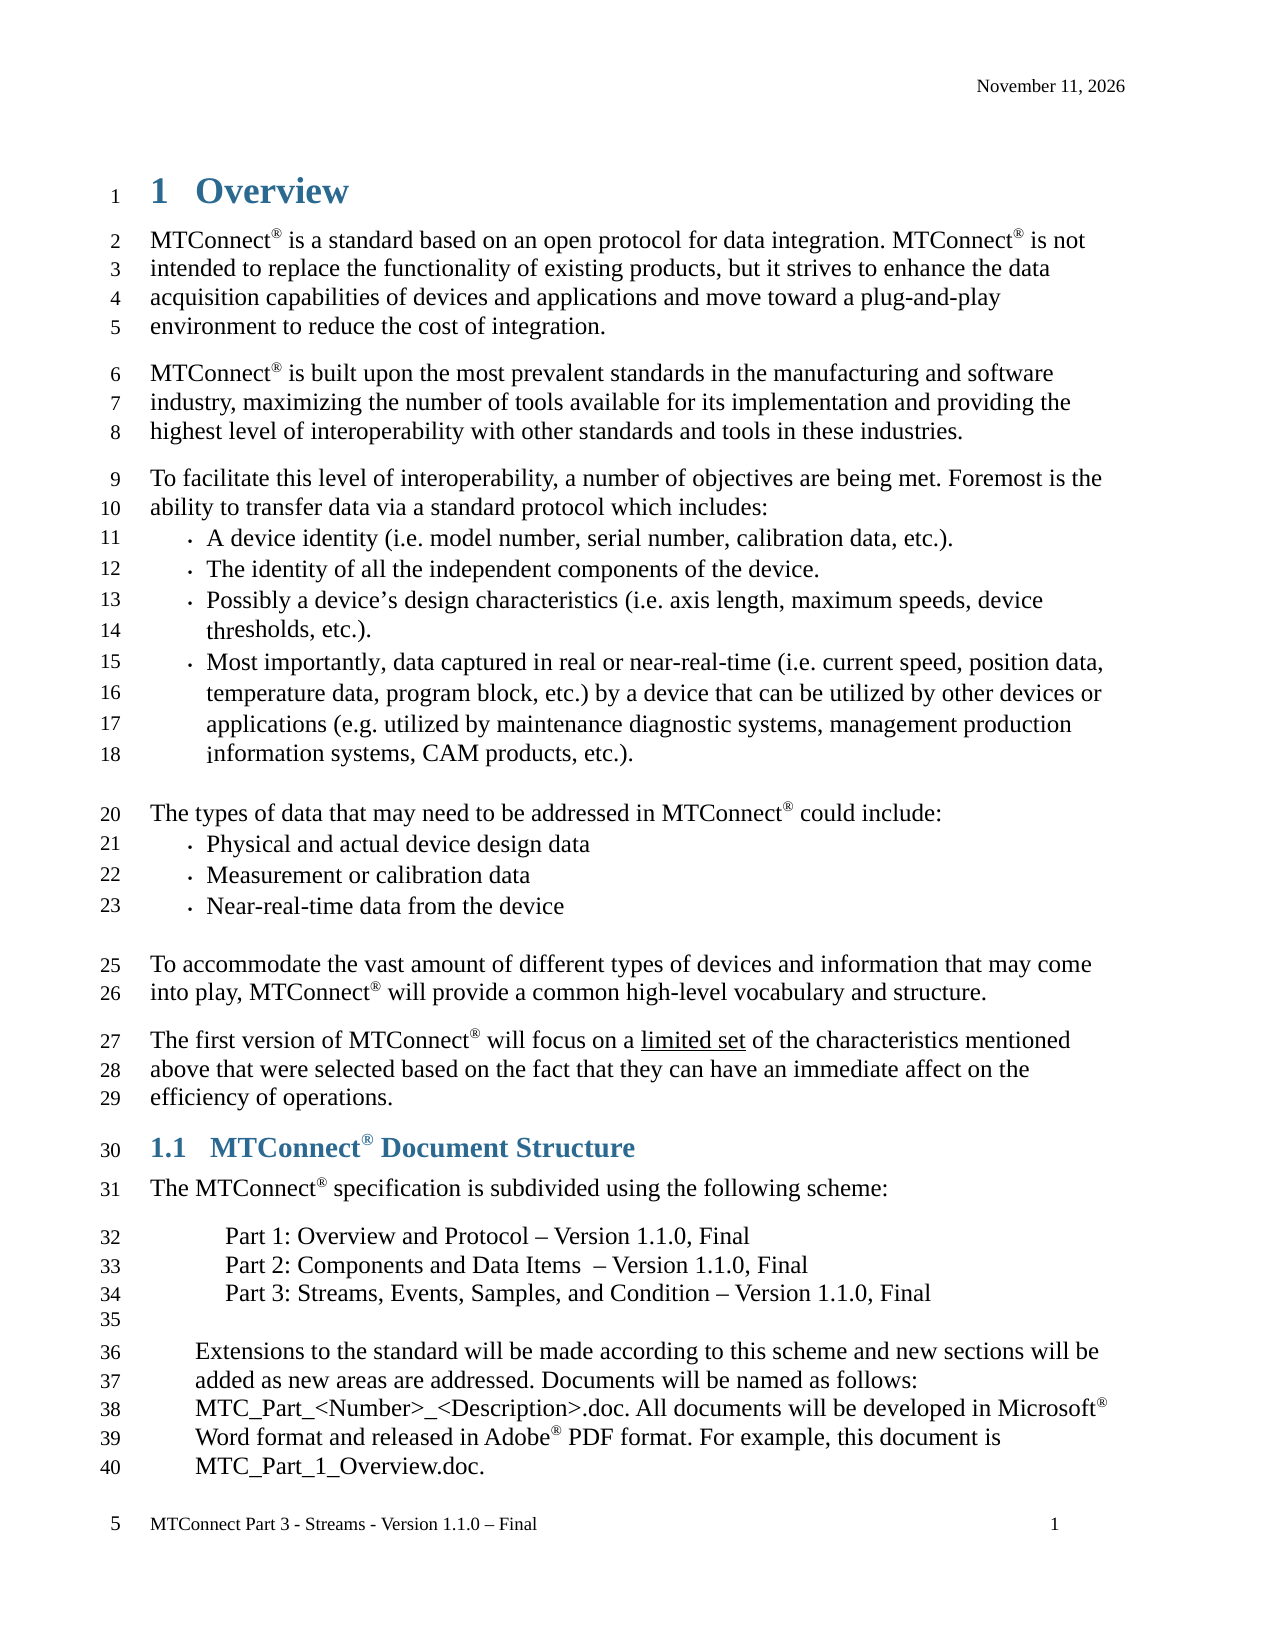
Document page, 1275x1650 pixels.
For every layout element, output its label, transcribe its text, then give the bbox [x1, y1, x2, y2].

text The types of data that may need to be addressed in MTConnect® could include: [150, 798, 1125, 827]
list Possibly a device’s design characteristics (i.e. axis length, maximum speeds, device thresholds, etc.). [187, 583, 1125, 645]
list Measurement or calibration data [187, 858, 1125, 889]
list Most importantly, data captured in real or near-real-time (i.e. current speed, position data, temperature data, program block, etc.) by a device that can be utilized by other devices or applications (e.g. utilized by maintenance diagnostic systems, management production information systems, CAM products, etc.). [187, 645, 1125, 798]
text The first version of MTConnect® will focus on a limited set of the characteristics mentioned above that were selected based on the fact that they can have an immediate affect on the efficiency of operations. [150, 1025, 1125, 1111]
text Part 3: Streams, Events, Samples, and Condition – Version 1.1.0, Final [225, 1278, 1125, 1307]
list Physical and actual device design data [187, 827, 1125, 858]
text MTConnect® is a standard based on an open protocol for data integration. MTConnect® is not intended to replace the functionality of existing products, but it strives to enhance the data acquisition capabilities of devices and applications and move toward a plug-and-play environment to reduce the cost of integration. [150, 225, 1125, 340]
subtitle Overview [150, 169, 1125, 212]
list Near-real-time data from the device [187, 889, 1125, 949]
text Part 1: Overview and Protocol – Version 1.1.0, Final [225, 1221, 1125, 1250]
list The identity of all the independent components of the device. [187, 552, 1125, 583]
text Part 2: Components and Data Items – Version 1.1.0, Final [225, 1250, 1125, 1278]
text The MTConnect® specification is subdivided using the following scheme: [150, 1173, 1125, 1202]
text Extensions to the standard will be made according to this scheme and new sections will be added as new areas are addressed. Documents will be named as follows: MTC_Part_<Number>_<Description>.doc. All documents will be developed in Microsoft® Word format and released in Adobe® PDF format. For example, this document is MTC_Part_1_Overview.doc. [195, 1336, 1125, 1480]
subtitle MTConnect® Document Structure [150, 1130, 1125, 1163]
list A device identity (i.e. model number, serial number, calibration data, etc.). [187, 521, 1125, 552]
text To facilitate this level of interoperability, a number of objectives are being met. Foremost is the ability to transfer data via a standard protocol which includes: [150, 463, 1125, 521]
text MTConnect® is built upon the most prevalent standards in the manufacturing and software industry, maximizing the number of tools available for its implementation and providing the highest level of interoperability with other standards and tools in these industries. [150, 358, 1125, 445]
text To accommodate the vast amount of different types of devices and information that may come into play, MTConnect® will provide a common high-level vocabulary and structure. [150, 949, 1125, 1006]
